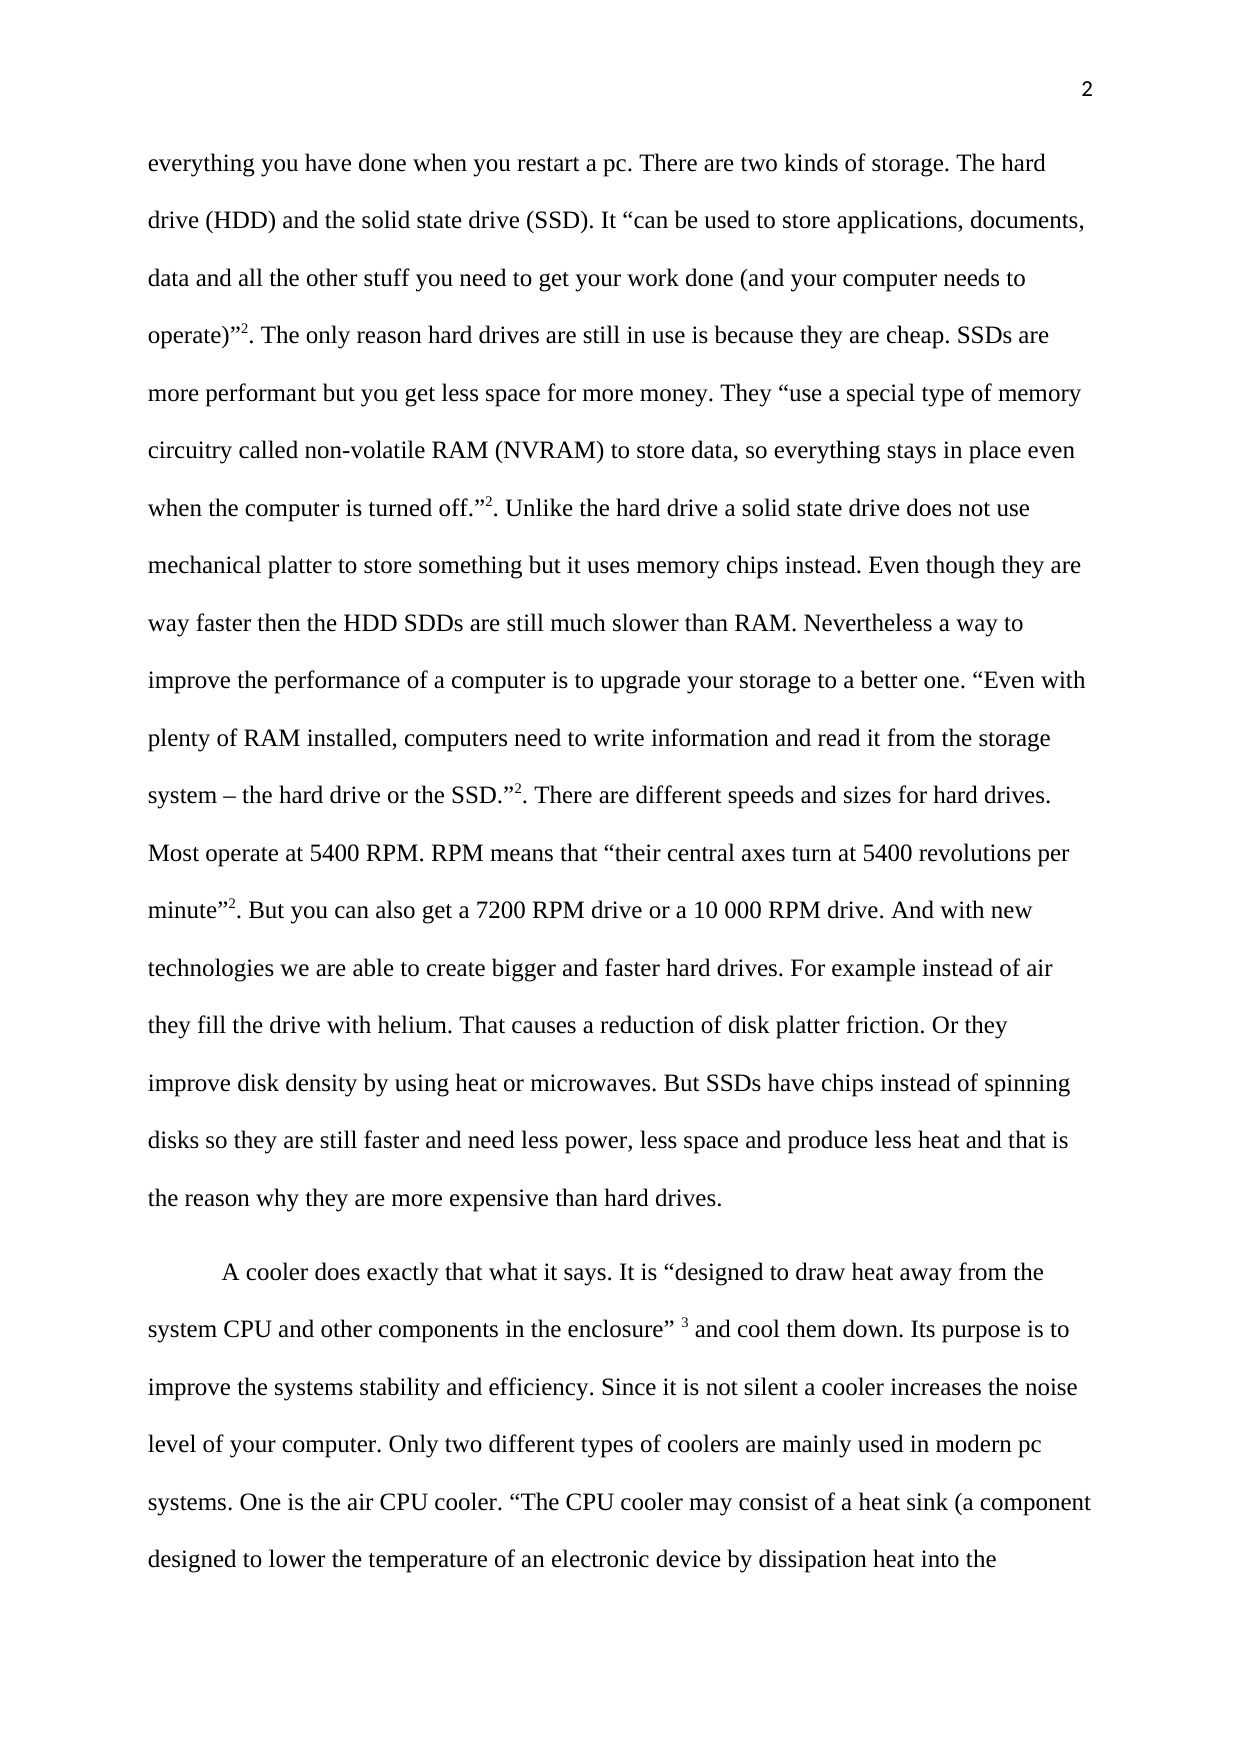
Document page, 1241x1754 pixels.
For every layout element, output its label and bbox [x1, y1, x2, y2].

text [148, 1257, 1092, 1573]
text [148, 148, 1092, 1211]
